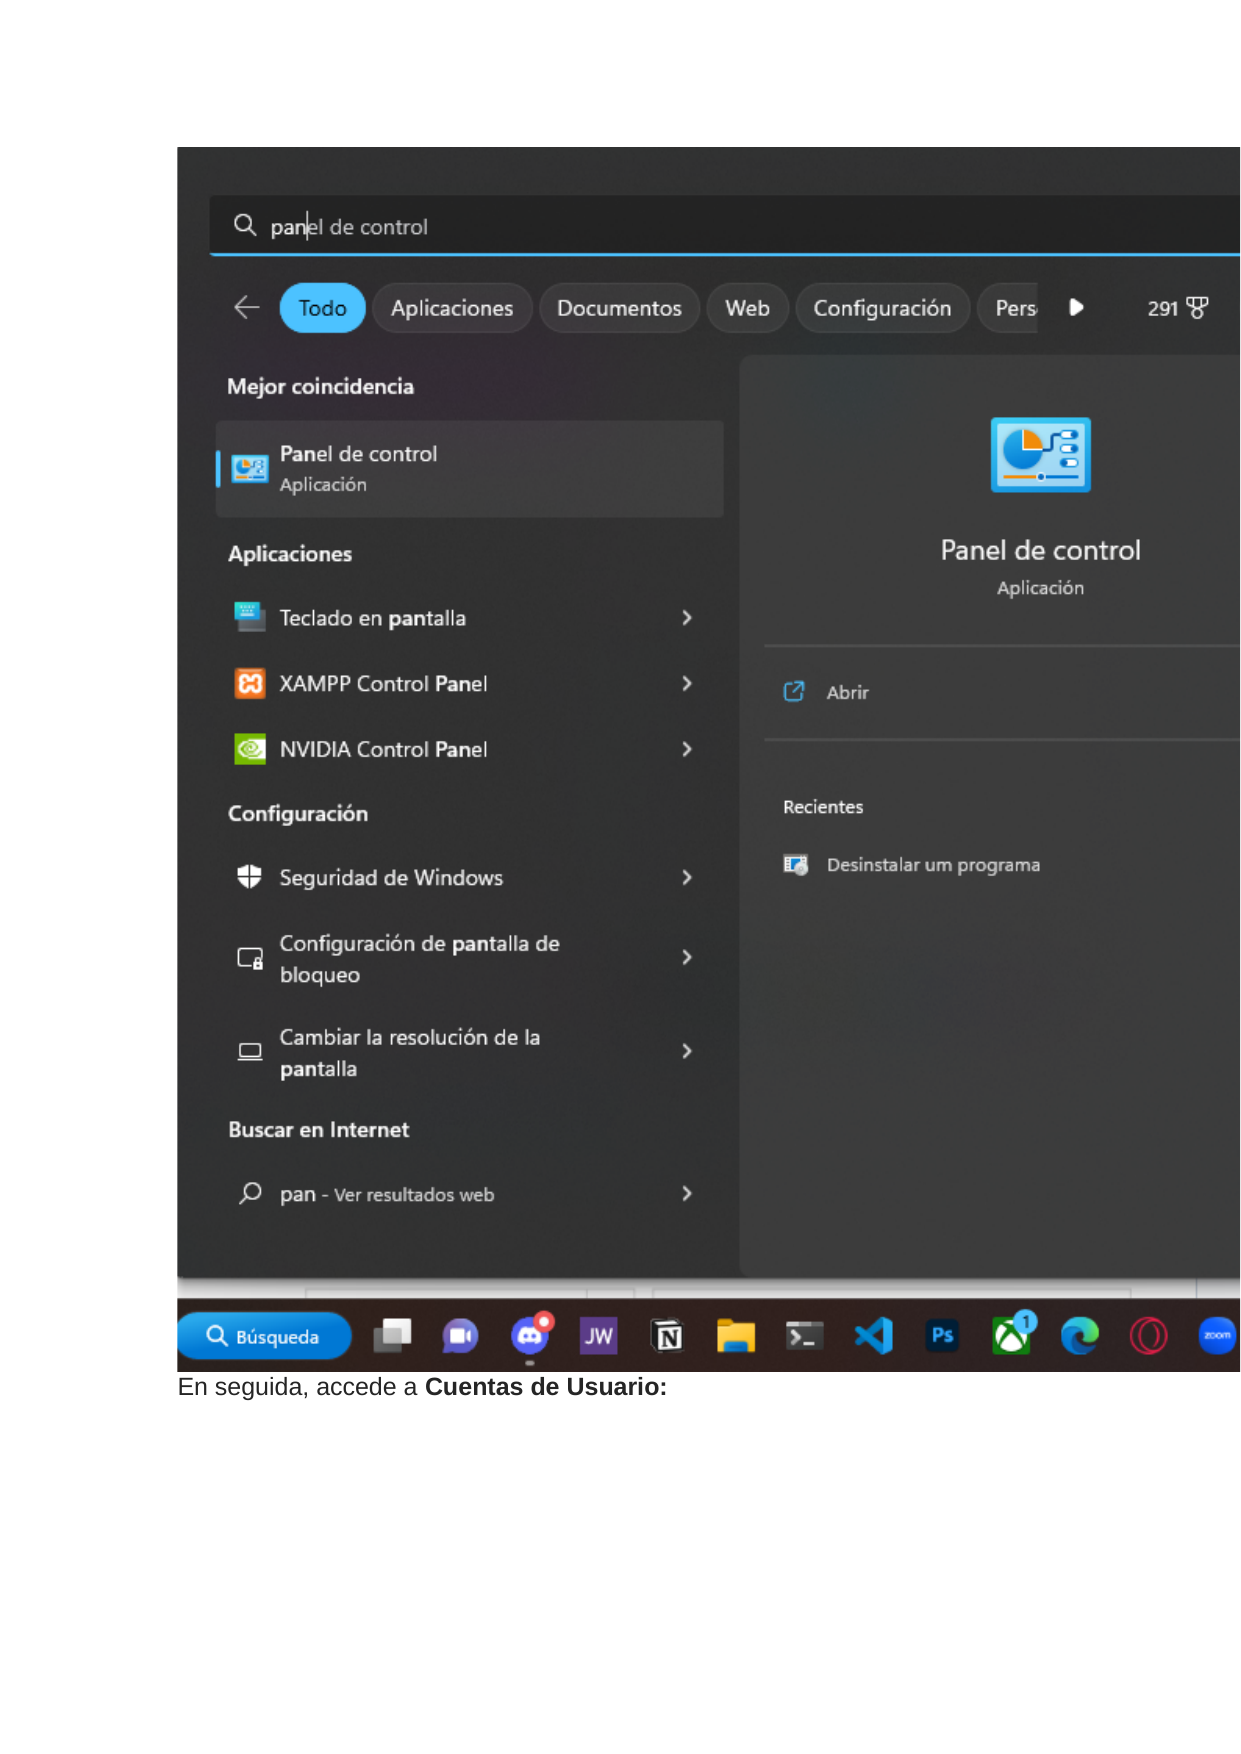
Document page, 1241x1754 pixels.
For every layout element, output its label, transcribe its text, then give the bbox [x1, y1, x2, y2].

picture [177, 147, 1241, 1372]
text En seguida, accede a Cuentas de Usuario: [177, 1372, 1063, 1400]
